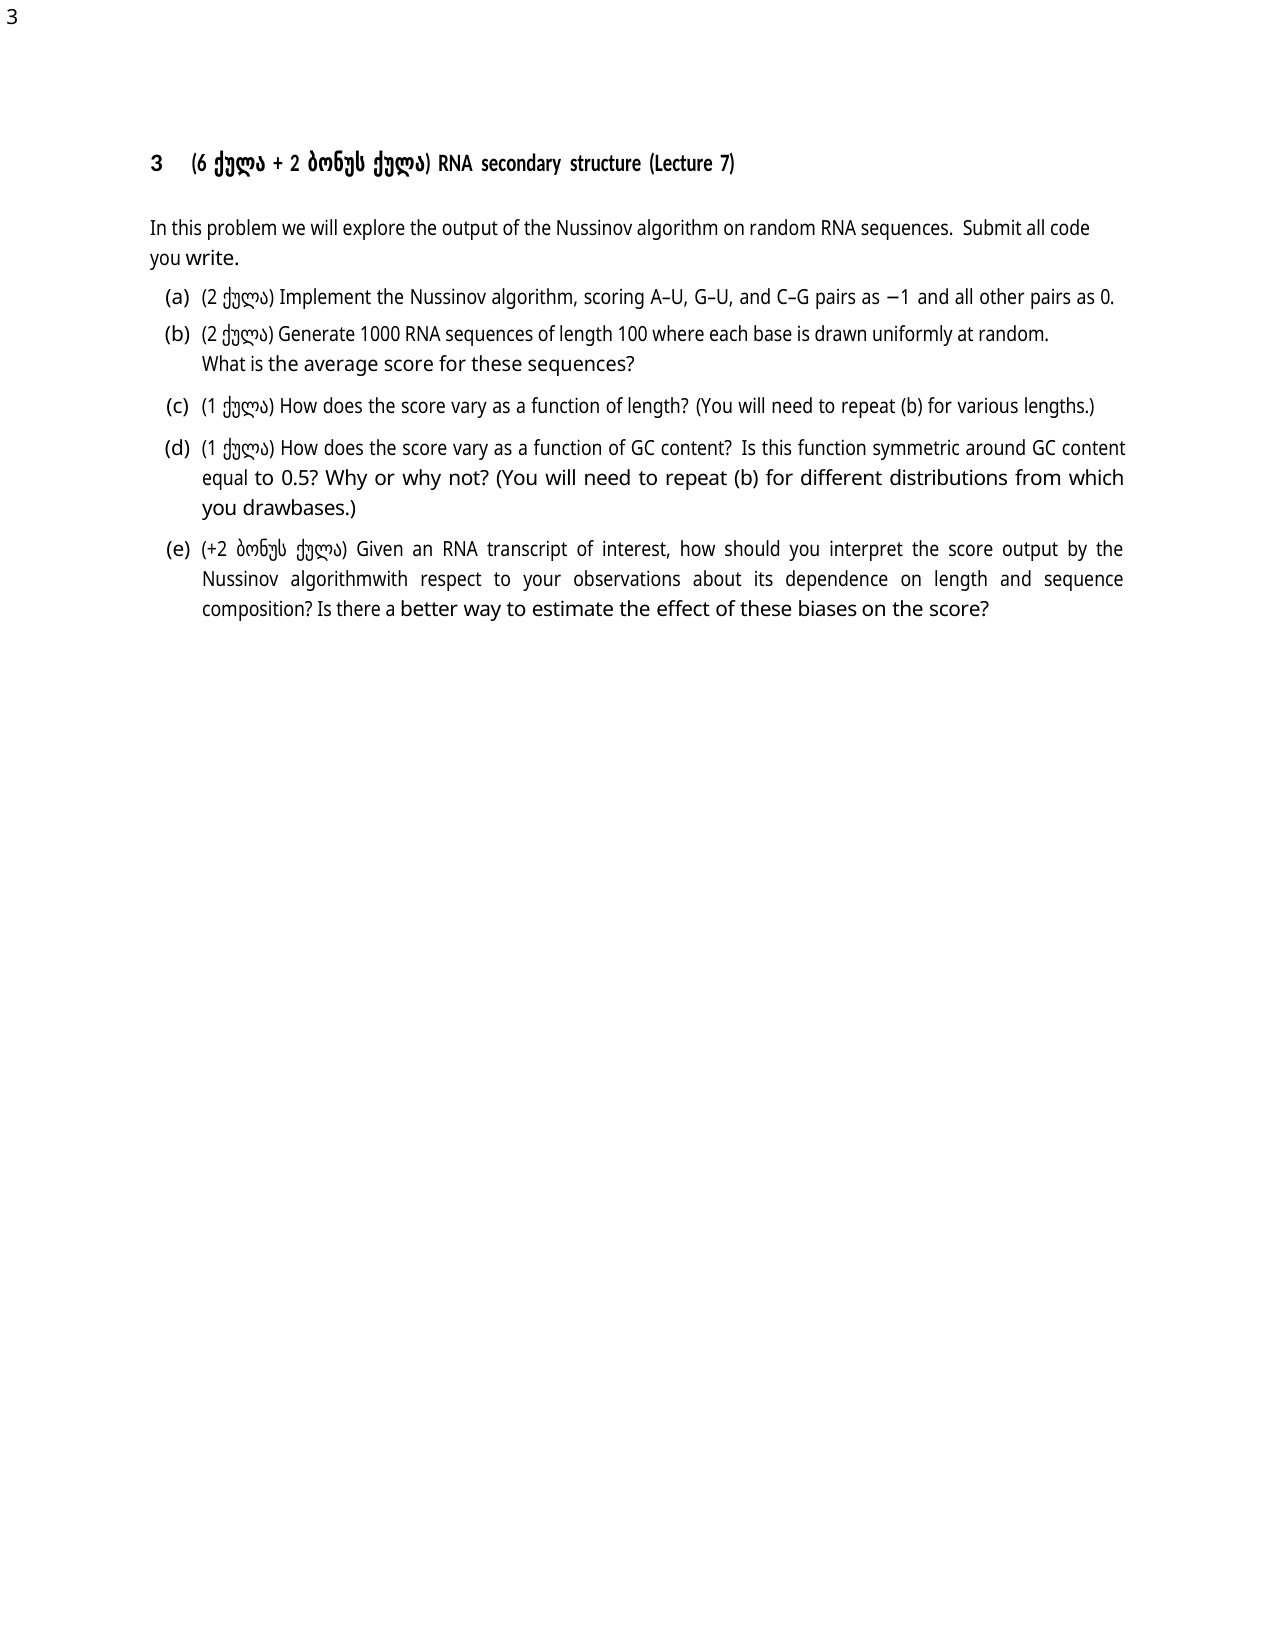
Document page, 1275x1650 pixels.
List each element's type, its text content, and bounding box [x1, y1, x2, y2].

list (+2 ბონუს ქულა) Given an RNA transcript of interest, how should you interpret the score output by the Nussinov algorithmwith respect to your observations about its dependence on length and sequence composition? Is there a better way to estimate the effect of these biases on the score? [166, 534, 1125, 622]
list (6 ქულა + 2 ბონუს ქულა) RNA secondary structure (Lecture 7) [150, 147, 1150, 178]
list (2 ქულა) Implement the Nussinov algorithm, scoring A–U, G–U, and C–G pairs as −1 and all other pairs as 0. [165, 282, 1150, 311]
list (1 ქულა) How does the score vary as a function of GC content? Is this function symmetric around GC content equal to 0.5? Why or why not? (You will need to repeat (b) for different distributions from which you drawbases.) [164, 433, 1126, 521]
list (1 ქულა) How does the score vary as a function of length? (You will need to repeat (b) for various lengths.) [166, 391, 1150, 420]
text In this problem we will explore the output of the Nussinov algorithm on random RNA sequences. Submit all code you write. [150, 213, 1109, 271]
list (2 ქულა) Generate 1000 RNA sequences of length 100 where each base is drawn uniformly at random. What is the average score for these sequences? [164, 319, 1092, 378]
